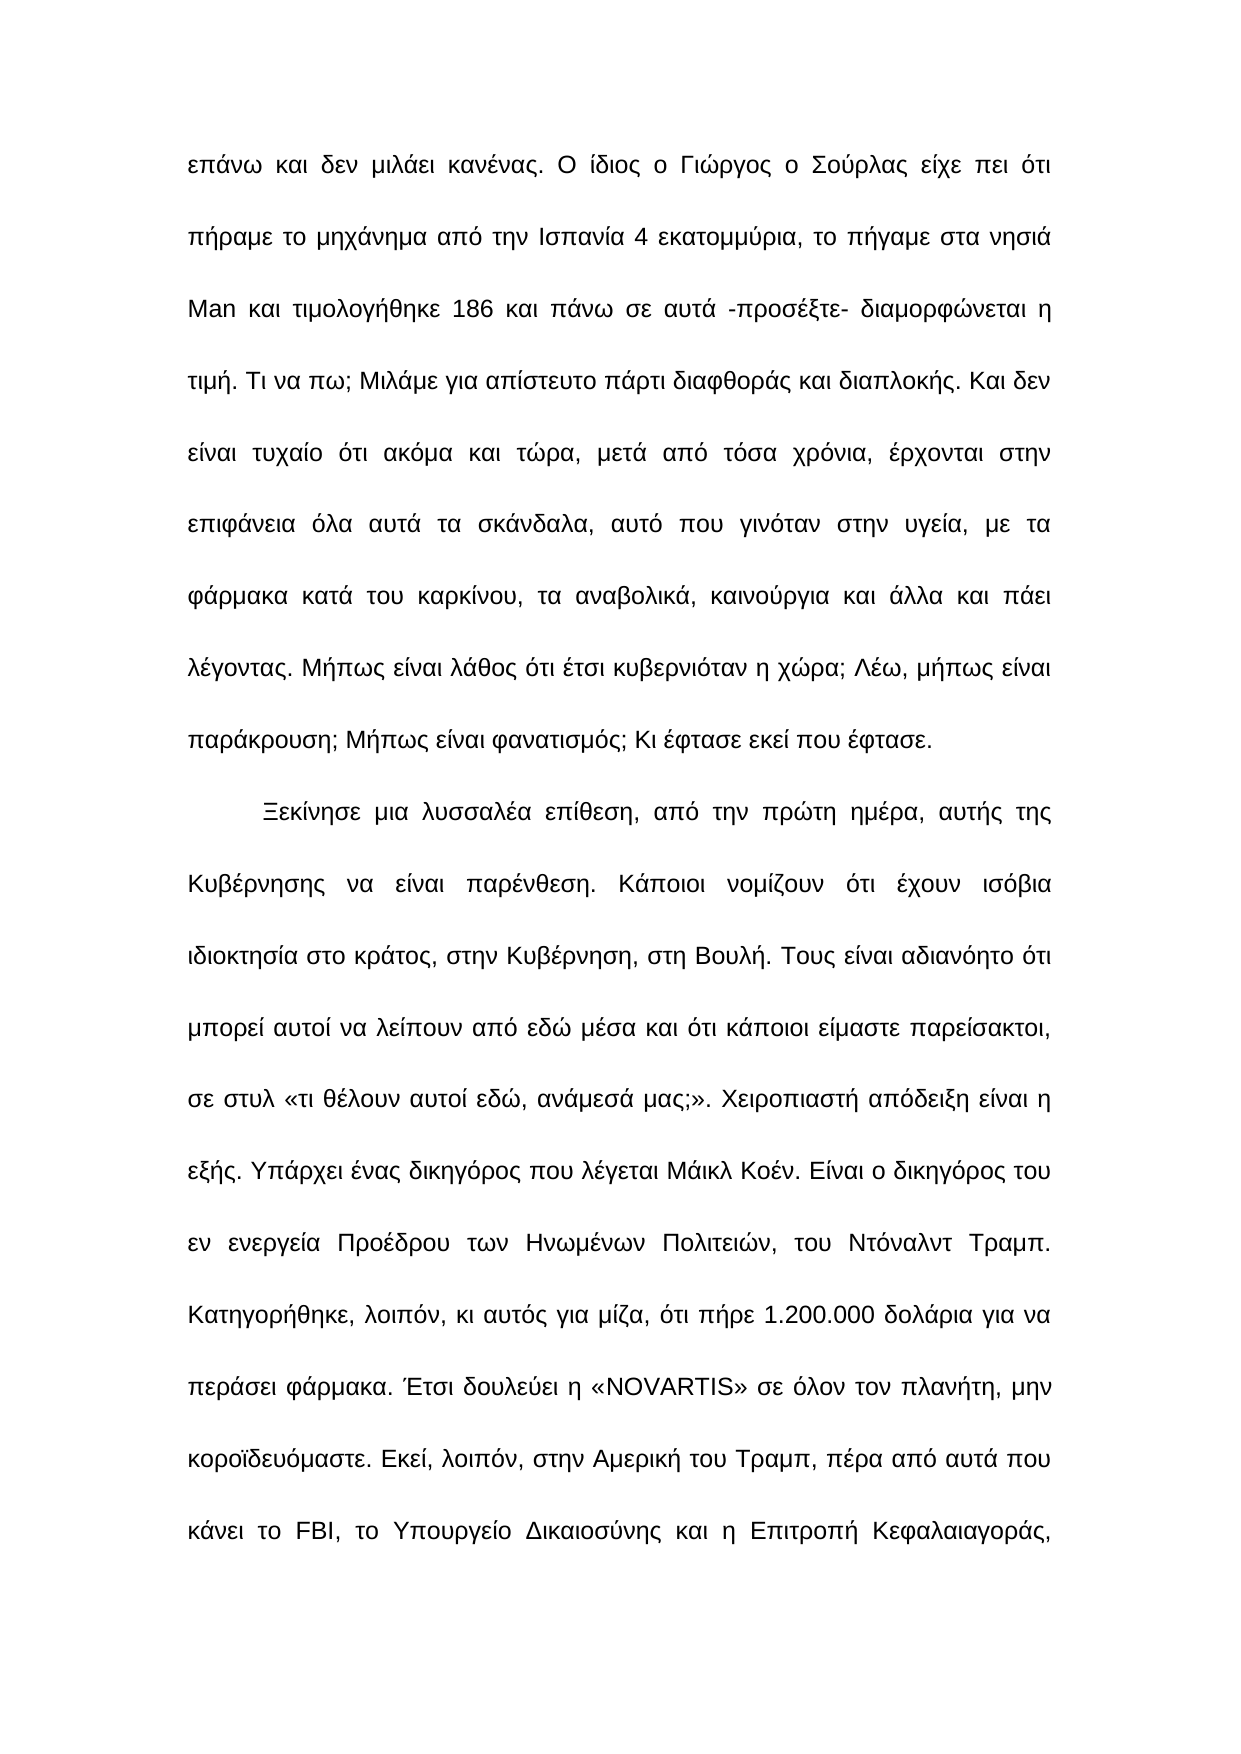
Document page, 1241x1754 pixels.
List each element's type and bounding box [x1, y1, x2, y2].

text [187, 150, 1053, 754]
text [187, 797, 1053, 1544]
